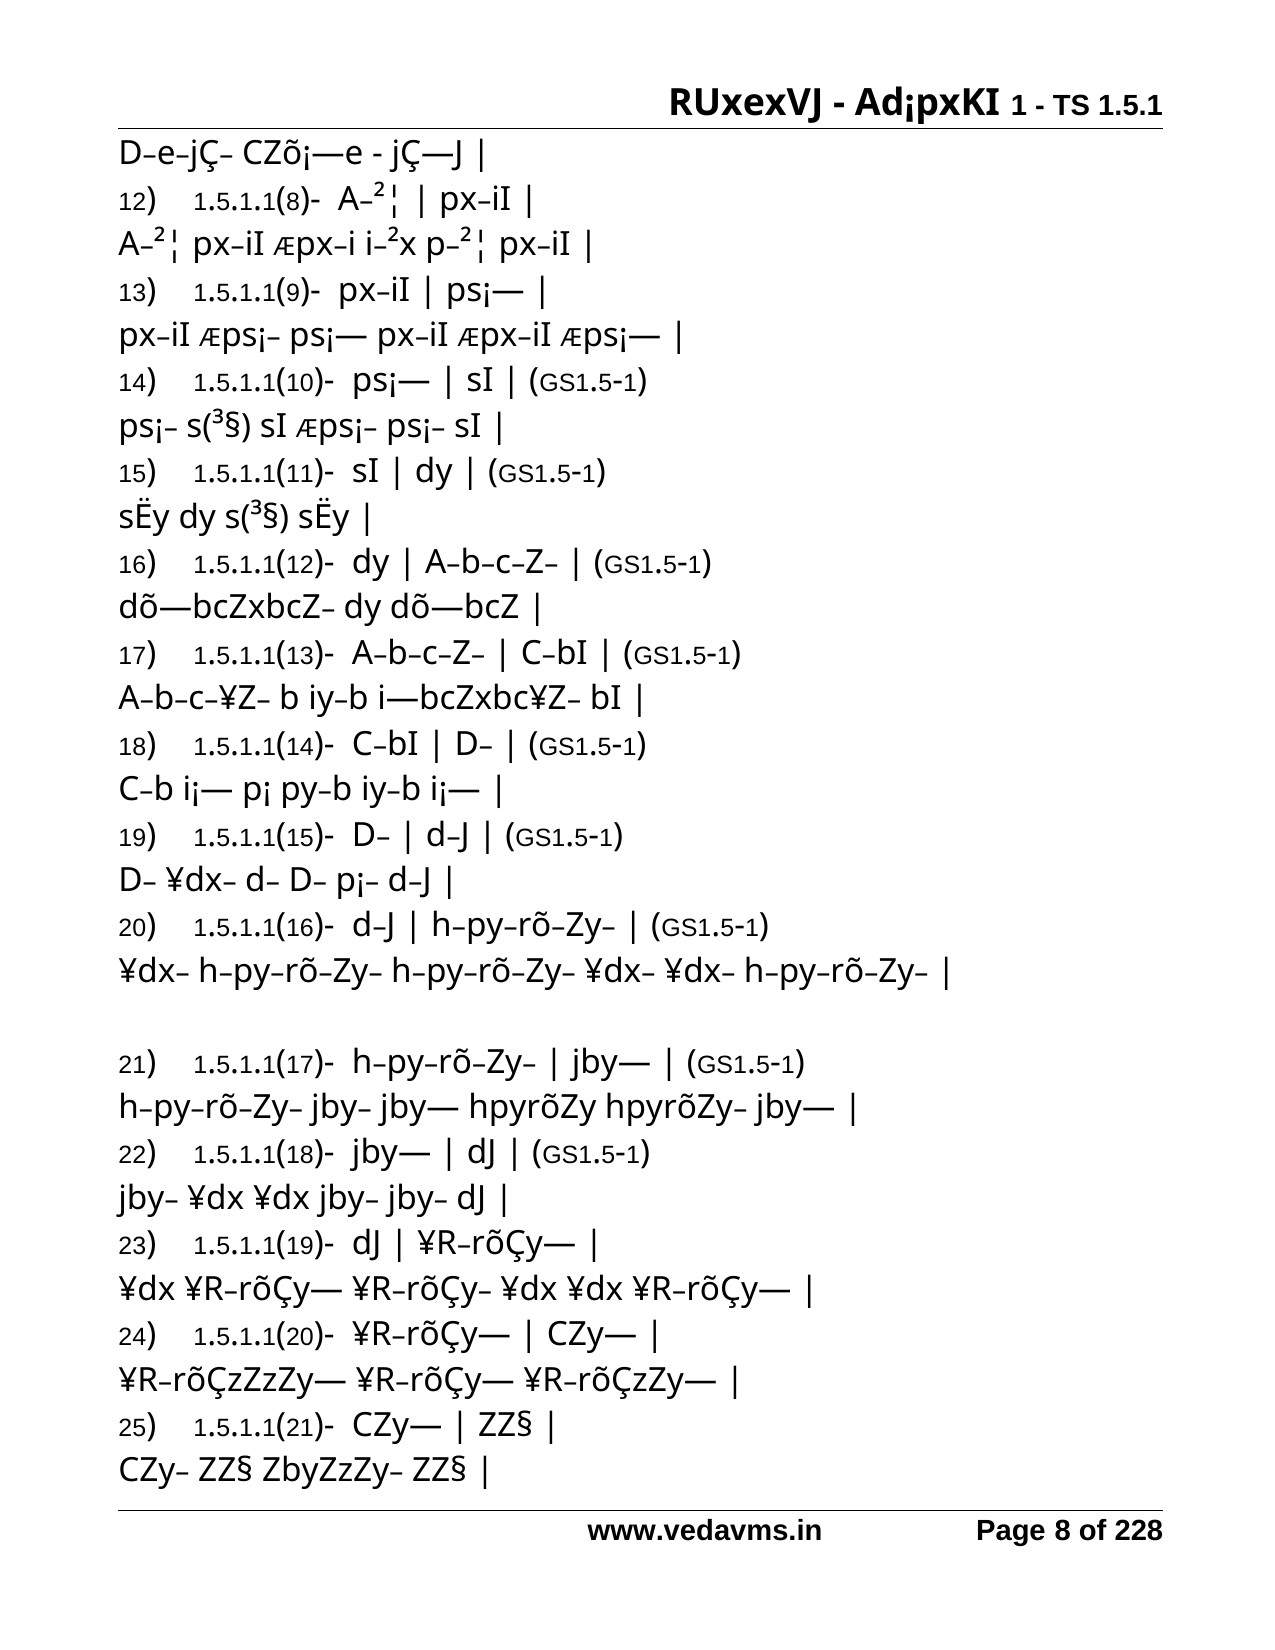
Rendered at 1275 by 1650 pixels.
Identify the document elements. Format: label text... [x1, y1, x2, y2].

text ps¡– s(³§) sI Æps¡– ps¡– sI | [118, 402, 1163, 447]
text h–py–rõ–Zy– jby– jby— hpyrõZy hpyrõZy– jby— | [118, 1083, 1163, 1128]
text 25) 1.5.1.1(21)- CZy— | ZZ§ | [118, 1401, 1163, 1446]
text 17) 1.5.1.1(13)- A–b–c–Z– | C–bI | (GS1.5-1) [118, 629, 1163, 674]
text sËy dy s(³§) sËy | [118, 492, 1163, 538]
text ¥dx ¥R–rõÇy— ¥R–rõÇy– ¥dx ¥dx ¥R–rõÇy— | [118, 1264, 1163, 1310]
text CZy– ZZ§ ZbyZzZy– ZZ§ | [118, 1446, 1163, 1492]
text 13) 1.5.1.1(9)- px–iI | ps¡— | [118, 265, 1163, 311]
text D–e–jÇ– CZõ¡—e - jÇ—J | [118, 129, 1163, 174]
text jby– ¥dx ¥dx jby– jby– dJ | [118, 1174, 1163, 1219]
text 15) 1.5.1.1(11)- sI | dy | (GS1.5-1) [118, 447, 1163, 492]
text C–b i¡— p¡ py–b iy–b i¡— | [118, 765, 1163, 810]
text 14) 1.5.1.1(10)- ps¡— | sI | (GS1.5-1) [118, 356, 1163, 402]
text 20) 1.5.1.1(16)- d–J | h–py–rõ–Zy– | (GS1.5-1) [118, 901, 1163, 947]
text ¥dx– h–py–rõ–Zy– h–py–rõ–Zy– ¥dx– ¥dx– h–py–rõ–Zy– | [118, 947, 1163, 992]
text 21) 1.5.1.1(17)- h–py–rõ–Zy– | jby— | (GS1.5-1) [118, 1037, 1163, 1083]
text 18) 1.5.1.1(14)- C–bI | D– | (GS1.5-1) [118, 719, 1163, 765]
text 24) 1.5.1.1(20)- ¥R–rõÇy— | CZy— | [118, 1310, 1163, 1355]
text 12) 1.5.1.1(8)- A–²¦ | px–iI | [118, 174, 1163, 220]
text D– ¥dx– d– D– p¡– d–J | [118, 856, 1163, 901]
text A–²¦ px–iI Æpx–i i–²x p–²¦ px–iI | [118, 220, 1163, 265]
text A–b–c–¥Z– b iy–b i—bcZxbc¥Z– bI | [118, 674, 1163, 719]
text 22) 1.5.1.1(18)- jby— | dJ | (GS1.5-1) [118, 1128, 1163, 1174]
text 19) 1.5.1.1(15)- D– | d–J | (GS1.5-1) [118, 810, 1163, 856]
text 23) 1.5.1.1(19)- dJ | ¥R–rõÇy— | [118, 1219, 1163, 1264]
text dõ—bcZxbcZ– dy dõ—bcZ | [118, 583, 1163, 629]
text px–iI Æps¡– ps¡— px–iI Æpx–iI Æps¡— | [118, 311, 1163, 356]
text 16) 1.5.1.1(12)- dy | A–b–c–Z– | (GS1.5-1) [118, 538, 1163, 583]
text ¥R–rõÇzZzZy— ¥R–rõÇy— ¥R–rõÇzZy— | [118, 1355, 1163, 1401]
